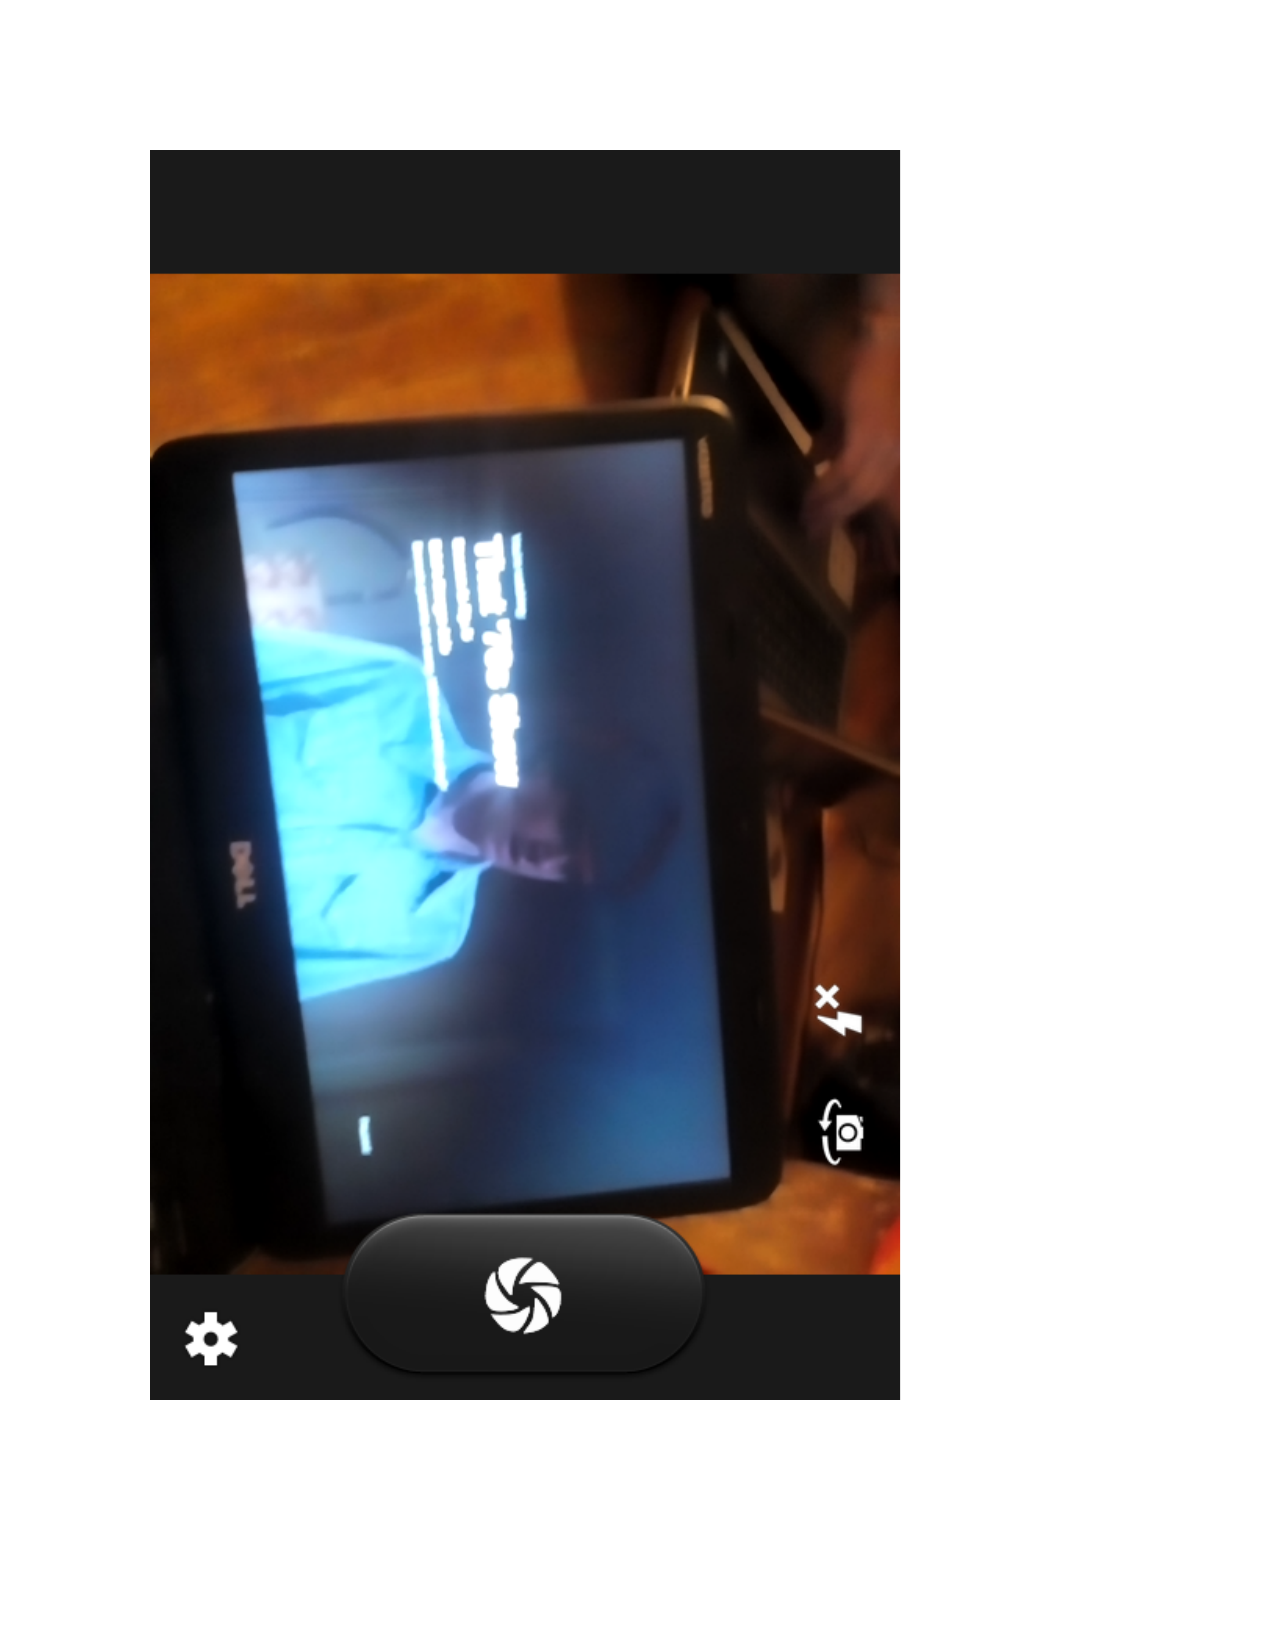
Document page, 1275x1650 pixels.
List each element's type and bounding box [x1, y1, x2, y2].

picture [150, 150, 901, 1400]
